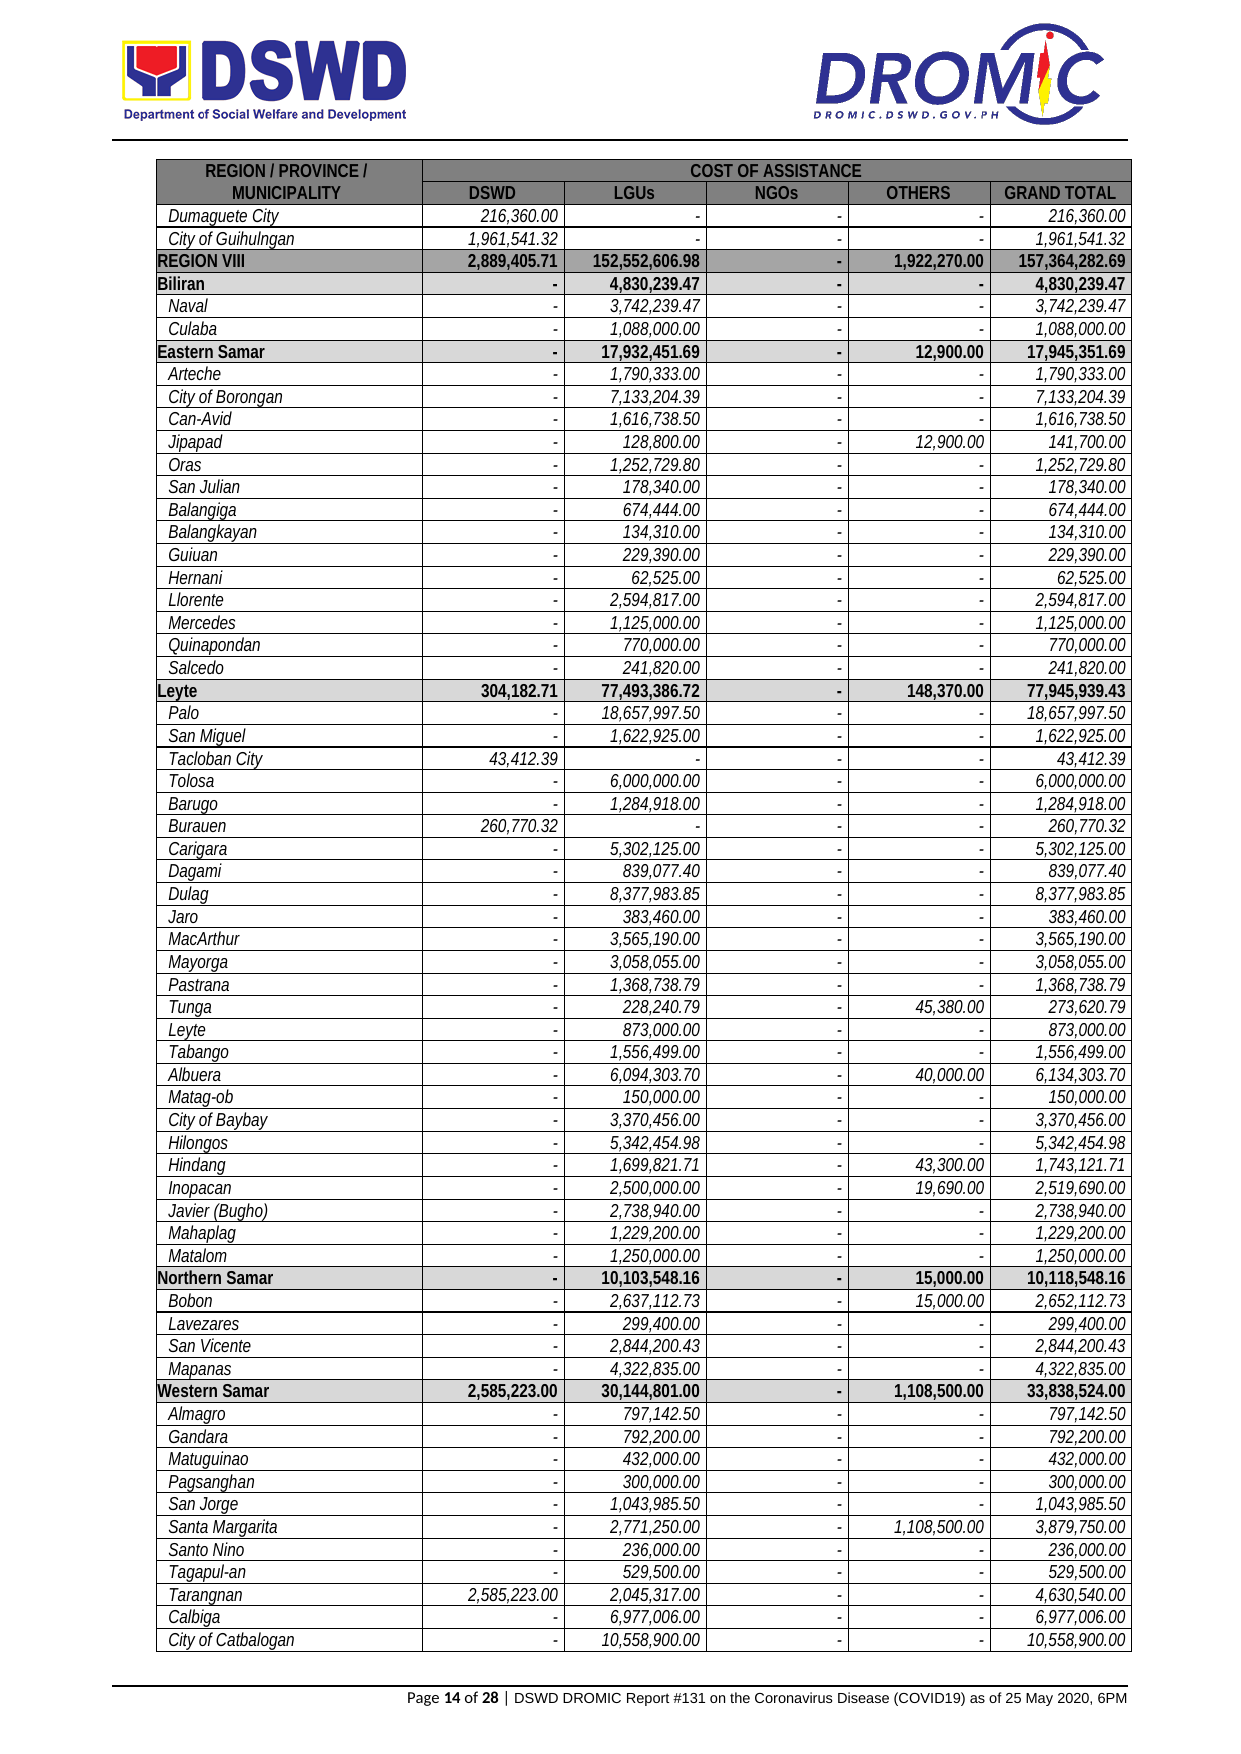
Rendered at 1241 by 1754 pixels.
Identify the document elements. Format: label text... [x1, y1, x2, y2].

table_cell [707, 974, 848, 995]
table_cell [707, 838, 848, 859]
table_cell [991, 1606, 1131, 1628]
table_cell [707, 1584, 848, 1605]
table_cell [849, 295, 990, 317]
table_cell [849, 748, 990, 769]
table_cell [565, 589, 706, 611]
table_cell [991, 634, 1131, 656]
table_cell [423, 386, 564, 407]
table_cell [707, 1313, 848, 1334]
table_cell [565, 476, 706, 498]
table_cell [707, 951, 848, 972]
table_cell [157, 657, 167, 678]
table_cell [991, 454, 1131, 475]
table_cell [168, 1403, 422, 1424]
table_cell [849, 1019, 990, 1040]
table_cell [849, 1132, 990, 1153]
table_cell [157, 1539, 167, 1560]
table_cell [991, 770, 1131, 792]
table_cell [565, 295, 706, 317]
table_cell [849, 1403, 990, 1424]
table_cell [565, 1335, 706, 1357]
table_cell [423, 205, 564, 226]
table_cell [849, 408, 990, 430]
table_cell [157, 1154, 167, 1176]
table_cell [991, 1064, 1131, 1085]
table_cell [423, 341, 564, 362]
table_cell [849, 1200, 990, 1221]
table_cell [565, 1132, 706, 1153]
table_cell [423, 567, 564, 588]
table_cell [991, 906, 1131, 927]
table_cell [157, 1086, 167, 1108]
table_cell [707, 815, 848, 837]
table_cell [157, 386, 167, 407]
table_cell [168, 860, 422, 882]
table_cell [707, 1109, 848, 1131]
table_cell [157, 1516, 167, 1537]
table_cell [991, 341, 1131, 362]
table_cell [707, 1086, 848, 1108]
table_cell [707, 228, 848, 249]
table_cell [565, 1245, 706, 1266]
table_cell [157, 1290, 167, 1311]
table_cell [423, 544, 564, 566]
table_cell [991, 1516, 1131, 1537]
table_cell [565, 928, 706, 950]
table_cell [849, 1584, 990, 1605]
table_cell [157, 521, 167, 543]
table_header REGION / PROVINCE / MUNICIPALITY [157, 160, 422, 204]
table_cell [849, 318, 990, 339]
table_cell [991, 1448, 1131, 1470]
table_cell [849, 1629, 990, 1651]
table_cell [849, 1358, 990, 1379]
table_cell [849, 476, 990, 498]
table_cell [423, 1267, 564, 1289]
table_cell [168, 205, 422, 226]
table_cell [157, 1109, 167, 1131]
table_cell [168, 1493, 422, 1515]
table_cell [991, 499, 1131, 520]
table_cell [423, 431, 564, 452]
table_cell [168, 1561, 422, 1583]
table_cell OTHERS [849, 182, 990, 204]
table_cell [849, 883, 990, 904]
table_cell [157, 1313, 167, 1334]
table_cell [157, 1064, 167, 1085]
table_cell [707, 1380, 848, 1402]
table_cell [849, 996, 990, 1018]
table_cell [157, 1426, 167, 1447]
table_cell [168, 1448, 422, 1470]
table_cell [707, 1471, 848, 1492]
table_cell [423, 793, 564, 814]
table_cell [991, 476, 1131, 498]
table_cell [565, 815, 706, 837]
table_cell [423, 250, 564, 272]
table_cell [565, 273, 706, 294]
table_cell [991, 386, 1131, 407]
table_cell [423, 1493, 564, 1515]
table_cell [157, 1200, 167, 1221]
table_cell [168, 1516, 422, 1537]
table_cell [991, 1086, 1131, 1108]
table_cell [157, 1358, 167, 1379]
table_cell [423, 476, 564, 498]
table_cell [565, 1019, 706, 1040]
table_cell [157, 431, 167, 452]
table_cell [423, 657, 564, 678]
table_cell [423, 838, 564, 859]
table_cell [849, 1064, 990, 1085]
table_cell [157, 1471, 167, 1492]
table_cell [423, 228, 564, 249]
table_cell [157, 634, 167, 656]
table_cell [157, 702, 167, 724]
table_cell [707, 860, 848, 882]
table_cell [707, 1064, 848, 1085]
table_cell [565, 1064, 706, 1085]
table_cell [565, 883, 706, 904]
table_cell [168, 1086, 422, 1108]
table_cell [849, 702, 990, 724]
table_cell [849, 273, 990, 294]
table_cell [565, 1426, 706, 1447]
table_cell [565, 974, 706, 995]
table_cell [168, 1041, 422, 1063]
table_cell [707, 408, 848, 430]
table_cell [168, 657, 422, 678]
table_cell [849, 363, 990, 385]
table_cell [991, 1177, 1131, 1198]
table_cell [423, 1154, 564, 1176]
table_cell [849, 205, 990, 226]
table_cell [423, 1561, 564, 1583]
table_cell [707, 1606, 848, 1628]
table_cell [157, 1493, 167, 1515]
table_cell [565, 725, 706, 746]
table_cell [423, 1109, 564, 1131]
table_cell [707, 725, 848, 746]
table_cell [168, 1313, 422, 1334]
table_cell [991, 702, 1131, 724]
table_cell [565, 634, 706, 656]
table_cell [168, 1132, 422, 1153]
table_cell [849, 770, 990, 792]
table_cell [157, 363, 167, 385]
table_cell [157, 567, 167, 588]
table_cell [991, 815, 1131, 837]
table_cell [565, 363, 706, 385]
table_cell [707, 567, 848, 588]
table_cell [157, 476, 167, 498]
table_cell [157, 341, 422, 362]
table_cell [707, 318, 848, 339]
table_cell GRAND TOTAL [991, 182, 1131, 204]
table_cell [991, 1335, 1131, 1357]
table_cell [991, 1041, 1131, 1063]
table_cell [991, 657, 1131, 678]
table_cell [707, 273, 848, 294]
picture [781, 23, 1133, 125]
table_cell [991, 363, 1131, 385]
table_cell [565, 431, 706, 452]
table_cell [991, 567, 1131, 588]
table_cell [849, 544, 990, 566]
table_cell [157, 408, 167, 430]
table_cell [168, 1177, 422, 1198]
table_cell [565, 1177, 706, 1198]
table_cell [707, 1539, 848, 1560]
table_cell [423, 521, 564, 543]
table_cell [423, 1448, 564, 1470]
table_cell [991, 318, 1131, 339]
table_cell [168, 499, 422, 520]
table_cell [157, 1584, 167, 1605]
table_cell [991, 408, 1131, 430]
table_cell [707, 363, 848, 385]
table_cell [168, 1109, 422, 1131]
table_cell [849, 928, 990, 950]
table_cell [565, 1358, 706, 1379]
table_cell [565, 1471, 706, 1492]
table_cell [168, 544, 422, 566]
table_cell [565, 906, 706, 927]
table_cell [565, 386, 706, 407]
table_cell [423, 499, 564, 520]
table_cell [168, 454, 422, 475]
table_cell LGUs [565, 182, 706, 204]
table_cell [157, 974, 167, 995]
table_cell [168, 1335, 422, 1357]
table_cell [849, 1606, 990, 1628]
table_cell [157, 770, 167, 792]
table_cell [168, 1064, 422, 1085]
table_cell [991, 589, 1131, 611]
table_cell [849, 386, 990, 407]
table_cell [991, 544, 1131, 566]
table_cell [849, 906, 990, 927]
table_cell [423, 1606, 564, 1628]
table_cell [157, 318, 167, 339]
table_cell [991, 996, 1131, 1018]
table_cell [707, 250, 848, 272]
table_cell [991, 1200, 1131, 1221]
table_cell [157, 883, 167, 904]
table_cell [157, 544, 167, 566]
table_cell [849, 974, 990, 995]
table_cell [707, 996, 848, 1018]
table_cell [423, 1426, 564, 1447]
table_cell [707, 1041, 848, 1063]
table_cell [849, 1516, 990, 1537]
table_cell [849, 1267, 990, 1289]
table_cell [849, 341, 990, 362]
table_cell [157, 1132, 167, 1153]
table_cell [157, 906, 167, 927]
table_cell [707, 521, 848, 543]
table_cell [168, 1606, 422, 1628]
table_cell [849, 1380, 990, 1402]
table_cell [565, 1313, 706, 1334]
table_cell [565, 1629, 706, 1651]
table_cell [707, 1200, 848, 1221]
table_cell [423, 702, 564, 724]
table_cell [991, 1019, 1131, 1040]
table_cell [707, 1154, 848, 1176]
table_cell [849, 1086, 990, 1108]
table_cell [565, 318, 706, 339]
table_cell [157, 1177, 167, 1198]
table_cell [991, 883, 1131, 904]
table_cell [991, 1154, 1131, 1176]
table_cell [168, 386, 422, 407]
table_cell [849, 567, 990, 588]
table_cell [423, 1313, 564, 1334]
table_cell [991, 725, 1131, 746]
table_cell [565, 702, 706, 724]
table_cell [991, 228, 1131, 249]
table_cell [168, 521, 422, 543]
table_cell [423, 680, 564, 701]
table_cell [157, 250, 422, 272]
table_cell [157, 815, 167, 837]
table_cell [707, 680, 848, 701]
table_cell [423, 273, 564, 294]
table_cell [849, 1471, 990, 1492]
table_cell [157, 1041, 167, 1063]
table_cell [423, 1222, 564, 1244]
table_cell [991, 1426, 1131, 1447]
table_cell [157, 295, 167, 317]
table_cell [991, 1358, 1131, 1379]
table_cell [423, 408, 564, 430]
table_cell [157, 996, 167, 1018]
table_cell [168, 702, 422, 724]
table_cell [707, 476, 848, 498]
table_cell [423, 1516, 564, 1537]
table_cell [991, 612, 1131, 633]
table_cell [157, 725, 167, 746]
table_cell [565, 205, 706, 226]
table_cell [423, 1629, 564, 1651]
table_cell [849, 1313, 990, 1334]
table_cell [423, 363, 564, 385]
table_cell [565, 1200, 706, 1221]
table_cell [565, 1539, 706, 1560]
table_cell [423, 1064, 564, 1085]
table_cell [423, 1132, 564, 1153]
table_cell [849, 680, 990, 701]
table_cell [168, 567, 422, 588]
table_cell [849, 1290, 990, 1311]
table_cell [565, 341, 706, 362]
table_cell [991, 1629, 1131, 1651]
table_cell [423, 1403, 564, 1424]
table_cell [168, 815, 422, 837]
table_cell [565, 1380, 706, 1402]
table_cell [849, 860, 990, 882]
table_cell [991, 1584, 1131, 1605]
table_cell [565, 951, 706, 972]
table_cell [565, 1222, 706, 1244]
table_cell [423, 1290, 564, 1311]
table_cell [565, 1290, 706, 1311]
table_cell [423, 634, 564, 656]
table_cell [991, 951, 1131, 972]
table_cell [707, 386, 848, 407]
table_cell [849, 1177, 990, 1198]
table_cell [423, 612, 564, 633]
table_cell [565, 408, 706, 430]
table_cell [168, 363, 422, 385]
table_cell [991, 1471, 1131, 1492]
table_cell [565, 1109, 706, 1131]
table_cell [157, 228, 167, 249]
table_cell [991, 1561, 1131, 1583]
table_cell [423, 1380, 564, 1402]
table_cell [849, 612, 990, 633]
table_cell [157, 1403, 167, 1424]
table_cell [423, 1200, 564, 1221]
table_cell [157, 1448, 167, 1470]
table_cell DSWD [423, 182, 564, 204]
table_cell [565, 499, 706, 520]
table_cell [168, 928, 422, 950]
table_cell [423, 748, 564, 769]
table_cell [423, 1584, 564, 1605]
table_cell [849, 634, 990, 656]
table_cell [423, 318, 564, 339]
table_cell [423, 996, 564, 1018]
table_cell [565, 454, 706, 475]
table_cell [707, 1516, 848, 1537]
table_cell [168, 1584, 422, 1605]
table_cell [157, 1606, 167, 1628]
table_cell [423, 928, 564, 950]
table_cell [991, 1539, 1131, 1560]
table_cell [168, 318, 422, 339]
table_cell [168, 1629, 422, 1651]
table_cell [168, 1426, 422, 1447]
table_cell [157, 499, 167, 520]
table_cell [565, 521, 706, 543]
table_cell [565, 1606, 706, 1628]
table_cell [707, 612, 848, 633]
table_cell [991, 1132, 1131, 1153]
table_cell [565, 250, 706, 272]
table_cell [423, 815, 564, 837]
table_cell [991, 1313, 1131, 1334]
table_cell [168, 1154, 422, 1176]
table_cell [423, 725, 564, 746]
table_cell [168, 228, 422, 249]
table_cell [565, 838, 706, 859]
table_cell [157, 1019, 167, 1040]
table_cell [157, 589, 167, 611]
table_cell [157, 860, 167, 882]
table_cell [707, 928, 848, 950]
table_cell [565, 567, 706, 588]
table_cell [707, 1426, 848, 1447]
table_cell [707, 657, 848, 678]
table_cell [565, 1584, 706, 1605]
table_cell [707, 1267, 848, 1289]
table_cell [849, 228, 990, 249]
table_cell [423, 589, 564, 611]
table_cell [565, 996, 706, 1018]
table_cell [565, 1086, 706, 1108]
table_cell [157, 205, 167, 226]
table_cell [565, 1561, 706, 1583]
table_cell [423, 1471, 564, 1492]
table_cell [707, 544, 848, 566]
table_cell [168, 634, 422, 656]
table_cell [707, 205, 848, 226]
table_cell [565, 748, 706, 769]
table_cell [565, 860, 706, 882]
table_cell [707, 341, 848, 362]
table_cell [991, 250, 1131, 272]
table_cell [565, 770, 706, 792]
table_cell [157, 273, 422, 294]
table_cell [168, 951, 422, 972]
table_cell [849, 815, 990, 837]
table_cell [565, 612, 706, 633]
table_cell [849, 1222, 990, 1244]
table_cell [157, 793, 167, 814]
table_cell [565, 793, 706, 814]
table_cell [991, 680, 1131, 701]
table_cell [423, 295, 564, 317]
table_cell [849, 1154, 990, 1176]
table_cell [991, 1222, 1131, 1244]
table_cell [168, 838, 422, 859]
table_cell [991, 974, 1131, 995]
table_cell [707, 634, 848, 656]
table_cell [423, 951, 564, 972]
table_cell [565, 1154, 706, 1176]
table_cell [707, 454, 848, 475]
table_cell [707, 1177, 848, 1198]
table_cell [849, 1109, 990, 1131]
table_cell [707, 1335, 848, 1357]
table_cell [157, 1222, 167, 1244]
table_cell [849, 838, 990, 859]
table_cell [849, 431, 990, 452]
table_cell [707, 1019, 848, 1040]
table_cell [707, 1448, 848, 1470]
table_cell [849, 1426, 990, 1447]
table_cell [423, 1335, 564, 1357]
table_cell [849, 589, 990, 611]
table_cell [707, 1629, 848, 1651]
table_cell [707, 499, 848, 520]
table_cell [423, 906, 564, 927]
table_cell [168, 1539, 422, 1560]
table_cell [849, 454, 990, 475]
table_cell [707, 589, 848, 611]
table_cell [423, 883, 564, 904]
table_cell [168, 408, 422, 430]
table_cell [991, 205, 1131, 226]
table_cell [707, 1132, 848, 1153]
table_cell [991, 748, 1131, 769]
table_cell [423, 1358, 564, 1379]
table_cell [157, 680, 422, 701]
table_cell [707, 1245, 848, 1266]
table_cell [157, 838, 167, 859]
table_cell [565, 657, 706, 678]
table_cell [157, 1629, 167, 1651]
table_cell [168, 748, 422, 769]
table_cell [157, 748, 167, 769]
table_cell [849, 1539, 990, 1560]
picture [112, 37, 417, 125]
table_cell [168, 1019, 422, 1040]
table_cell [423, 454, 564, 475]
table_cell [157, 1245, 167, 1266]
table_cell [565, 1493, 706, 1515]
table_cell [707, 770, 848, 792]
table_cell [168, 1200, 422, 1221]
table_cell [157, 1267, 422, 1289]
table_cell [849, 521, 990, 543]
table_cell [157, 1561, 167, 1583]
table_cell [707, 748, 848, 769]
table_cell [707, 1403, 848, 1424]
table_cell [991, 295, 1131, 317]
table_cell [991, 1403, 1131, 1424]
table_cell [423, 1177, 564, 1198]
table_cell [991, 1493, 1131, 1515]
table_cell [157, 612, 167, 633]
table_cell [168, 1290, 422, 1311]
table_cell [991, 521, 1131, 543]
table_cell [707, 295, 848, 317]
table_cell NGOs [707, 182, 848, 204]
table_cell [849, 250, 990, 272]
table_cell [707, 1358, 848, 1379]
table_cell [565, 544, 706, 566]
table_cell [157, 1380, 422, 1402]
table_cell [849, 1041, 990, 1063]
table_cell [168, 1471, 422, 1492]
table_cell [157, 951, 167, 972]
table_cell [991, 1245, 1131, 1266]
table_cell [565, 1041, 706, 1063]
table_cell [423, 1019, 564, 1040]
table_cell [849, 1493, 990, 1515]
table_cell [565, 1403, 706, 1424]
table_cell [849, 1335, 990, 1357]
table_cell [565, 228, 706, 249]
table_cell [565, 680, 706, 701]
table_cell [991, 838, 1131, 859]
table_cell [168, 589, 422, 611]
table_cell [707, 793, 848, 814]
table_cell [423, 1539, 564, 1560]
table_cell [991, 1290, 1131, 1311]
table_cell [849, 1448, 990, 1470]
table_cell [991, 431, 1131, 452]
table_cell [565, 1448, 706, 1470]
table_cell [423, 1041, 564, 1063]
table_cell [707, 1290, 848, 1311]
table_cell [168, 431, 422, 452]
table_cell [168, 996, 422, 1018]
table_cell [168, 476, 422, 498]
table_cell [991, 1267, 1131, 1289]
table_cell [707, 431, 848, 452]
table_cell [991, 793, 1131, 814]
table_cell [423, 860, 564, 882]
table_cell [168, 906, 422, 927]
table_header COST OF ASSISTANCE [423, 160, 1131, 181]
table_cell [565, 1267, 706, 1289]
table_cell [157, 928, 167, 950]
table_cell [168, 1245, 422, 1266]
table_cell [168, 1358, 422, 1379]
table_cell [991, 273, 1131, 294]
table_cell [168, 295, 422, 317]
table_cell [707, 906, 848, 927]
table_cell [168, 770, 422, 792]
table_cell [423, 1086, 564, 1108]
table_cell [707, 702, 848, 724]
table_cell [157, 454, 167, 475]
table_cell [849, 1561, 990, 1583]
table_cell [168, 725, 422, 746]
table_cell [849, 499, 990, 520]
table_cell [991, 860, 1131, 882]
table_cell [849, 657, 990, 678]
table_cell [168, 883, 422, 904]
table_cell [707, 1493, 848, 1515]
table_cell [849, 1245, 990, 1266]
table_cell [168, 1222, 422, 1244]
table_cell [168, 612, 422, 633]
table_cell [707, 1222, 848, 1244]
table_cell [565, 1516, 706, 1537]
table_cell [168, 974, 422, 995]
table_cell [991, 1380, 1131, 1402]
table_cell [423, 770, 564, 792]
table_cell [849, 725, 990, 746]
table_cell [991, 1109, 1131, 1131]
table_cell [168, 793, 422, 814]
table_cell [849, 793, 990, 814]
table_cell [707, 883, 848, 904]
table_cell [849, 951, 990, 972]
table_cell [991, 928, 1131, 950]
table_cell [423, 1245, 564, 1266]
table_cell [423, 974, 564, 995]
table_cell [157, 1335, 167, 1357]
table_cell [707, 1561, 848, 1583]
